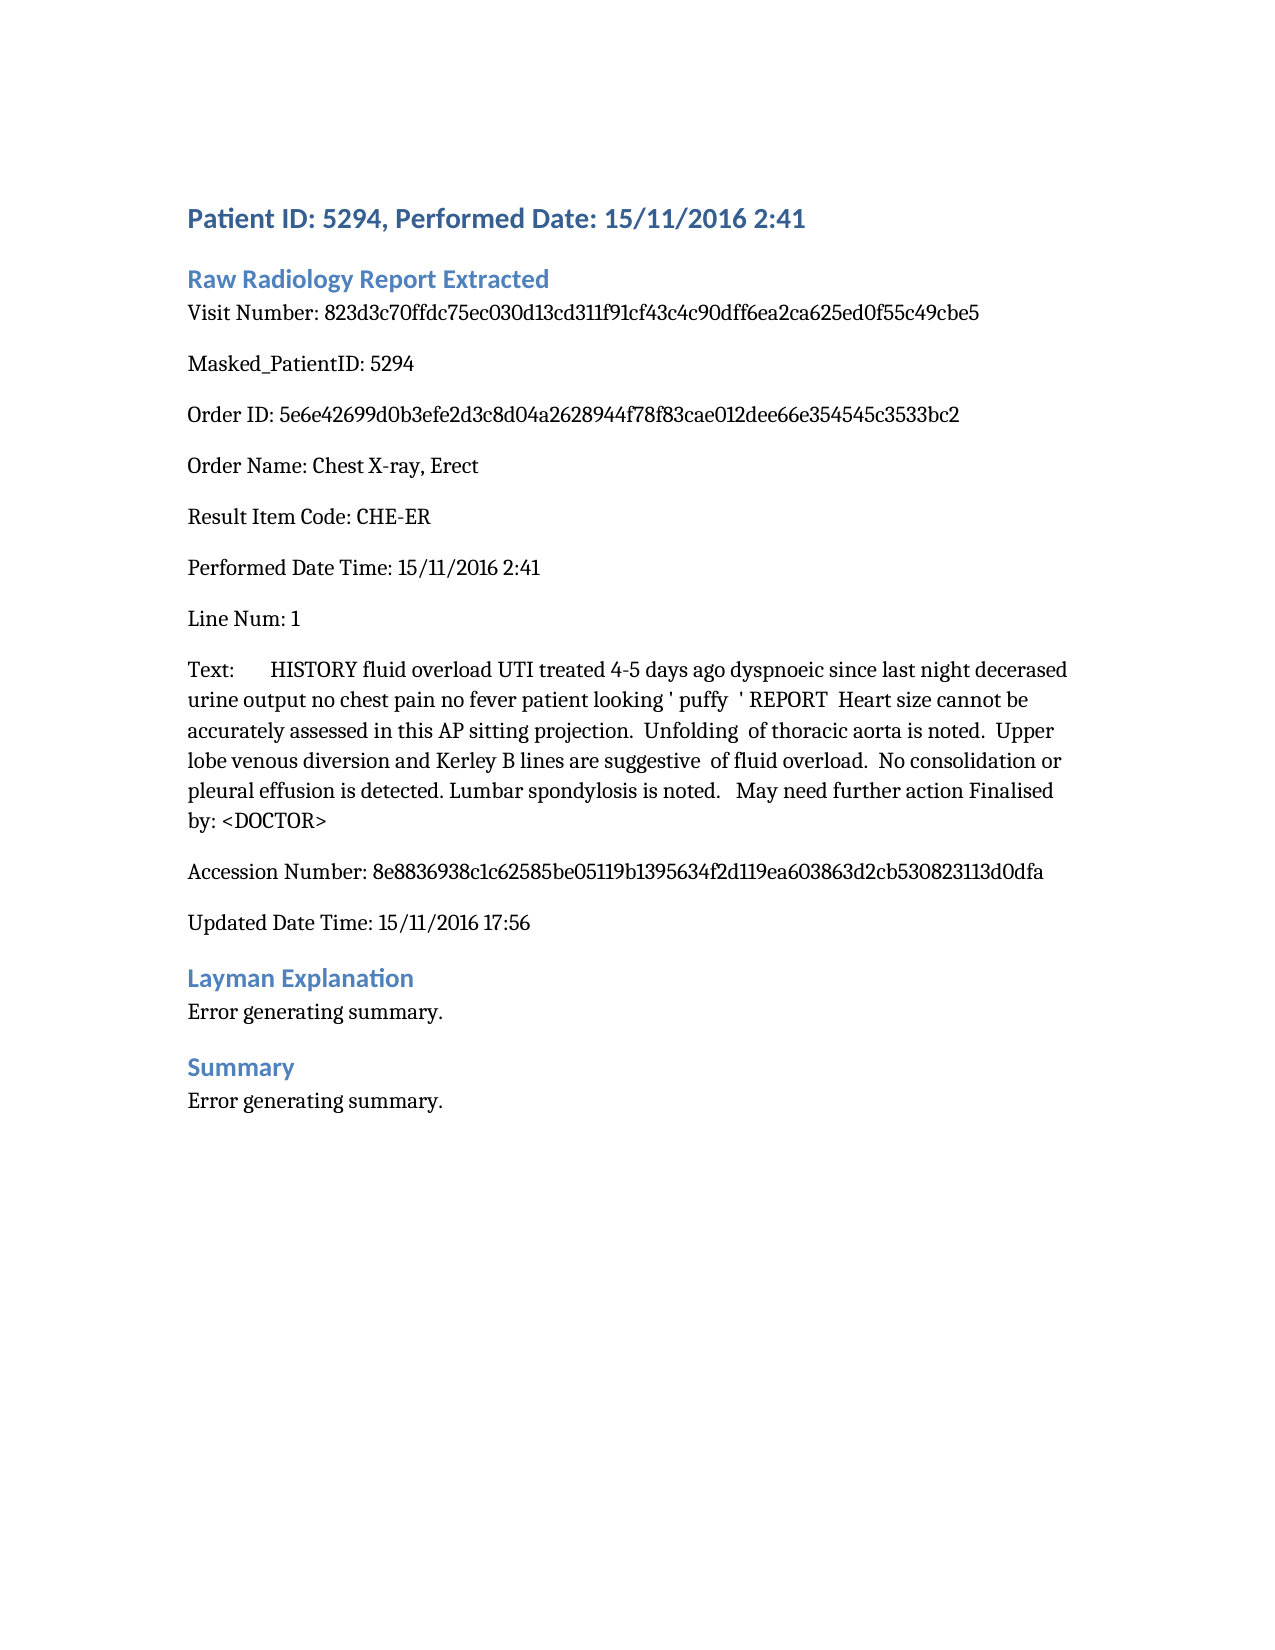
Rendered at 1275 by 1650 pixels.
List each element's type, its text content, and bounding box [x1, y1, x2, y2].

text Error generating summary. [187, 1088, 1087, 1114]
text Text: HISTORY fluid overload UTI treated 4-5 days ago dyspnoeic since last night decerased urine output no chest pain no fever patient looking ' puffy ' REPORT Heart size cannot be accurately assessed in this AP sitting projection. Unfolding of thoracic aorta is noted. Upper lobe venous diversion and Kerley B lines are suggestive of fluid overload. No consolidation or pleural effusion is detected. Lumbar spondylosis is noted. May need further action Finalised by: <DOCTOR> [187, 657, 1087, 834]
text Accession Number: 8e8836938c1c62585be05119b1395634f2d119ea603863d2cb530823113d0dfa [187, 859, 1087, 885]
subtitle Patient ID: 5294, Performed Date: 15/11/2016 2:41 [187, 200, 1087, 236]
text Order Name: Chest X-ray, Erect [187, 453, 1087, 479]
text Updated Date Time: 15/11/2016 17:56 [187, 910, 1087, 936]
subtitle Raw Radiology Report Extracted [187, 262, 1087, 295]
text Line Num: 1 [187, 606, 1087, 632]
subtitle Layman Explanation [187, 961, 1087, 994]
text Masked_PatientID: 5294 [187, 351, 1087, 377]
text Result Item Code: CHE-ER [187, 504, 1087, 530]
text Performed Date Time: 15/11/2016 2:41 [187, 555, 1087, 581]
subtitle Summary [187, 1050, 1087, 1083]
text Error generating summary. [187, 999, 1087, 1025]
text Order ID: 5e6e42699d0b3efe2d3c8d04a2628944f78f83cae012dee66e354545c3533bc2 [187, 402, 1087, 428]
text Visit Number: 823d3c70ffdc75ec030d13cd311f91cf43c4c90dff6ea2ca625ed0f55c49cbe5 [187, 300, 1087, 326]
